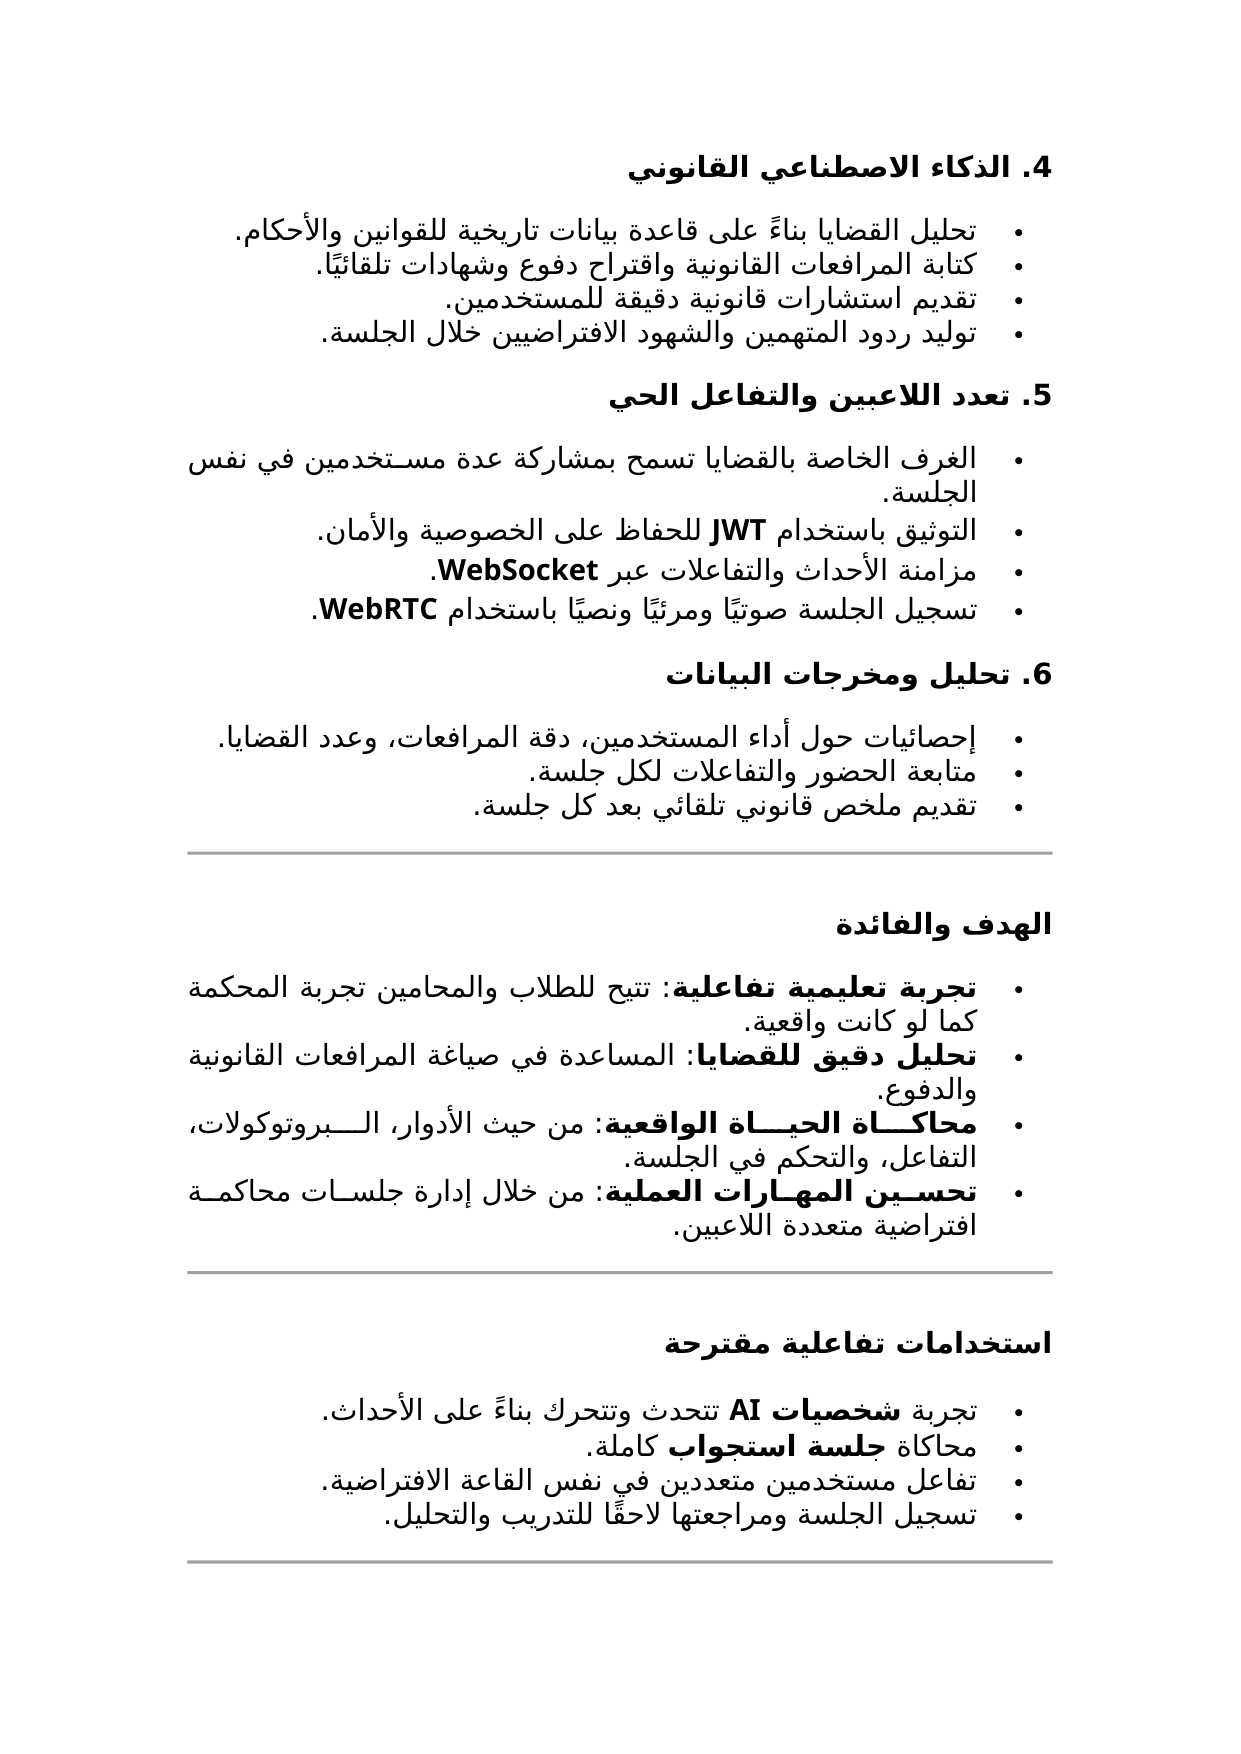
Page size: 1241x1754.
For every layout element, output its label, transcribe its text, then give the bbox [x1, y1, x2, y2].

list تقديم ملخص قانوني تلقائي بعد كل جلسة. [187, 788, 1015, 822]
list تحليل دقيق للقضايا: المساعدة في صياغة المرافعات القانونية والدفوع. [187, 1038, 1015, 1106]
list محاكاة الحياة الواقعية: من حيث الأدوار، البروتوكولات، التفاعل، والتحكم في الجلسة. [187, 1106, 1015, 1174]
list تحليل القضايا بناءً على قاعدة بيانات تاريخية للقوانين والأحكام. [187, 213, 1015, 247]
list مزامنة الأحداث والتفاعلات عبر WebSocket. [187, 549, 1015, 588]
list توليد ردود المتهمين والشهود الافتراضيين خلال الجلسة. [187, 315, 1015, 349]
list تسجيل الجلسة ومراجعتها لاحقًا للتدريب والتحليل. [187, 1497, 1015, 1531]
text 4. الذكاء الاصطناعي القانوني [187, 150, 1053, 184]
list تقديم استشارات قانونية دقيقة للمستخدمين. [187, 281, 1015, 315]
list الغرف الخاصة بالقضايا تسمح بمشاركة عدة مستخدمين في نفس الجلسة. [187, 441, 1015, 509]
list تجربة شخصيات AI تتحدث وتتحرك بناءً على الأحداث. [187, 1390, 1015, 1429]
text 5. تعدد اللاعبين والتفاعل الحي [187, 378, 1053, 412]
list تحسين المهارات العملية: من خلال إدارة جلسات محاكمة افتراضية متعددة اللاعبين. [187, 1174, 1015, 1242]
list إحصائيات حول أداء المستخدمين، دقة المرافعات، وعدد القضايا. [187, 721, 1015, 754]
text الهدف والفائدة [187, 907, 1053, 941]
text 6. تحليل ومخرجات البيانات [187, 657, 1053, 691]
list تسجيل الجلسة صوتيًا ومرئيًا ونصيًا باستخدام WebRTC. [187, 588, 1015, 628]
list محاكاة جلسة استجواب كاملة. [187, 1429, 1015, 1463]
list تجربة تعليمية تفاعلية: تتيح للطلاب والمحامين تجربة المحكمة كما لو كانت واقعية. [187, 970, 1015, 1038]
list متابعة الحضور والتفاعلات لكل جلسة. [187, 754, 1015, 788]
list كتابة المرافعات القانونية واقتراح دفوع وشهادات تلقائيًا. [187, 247, 1015, 281]
list تفاعل مستخدمين متعددين في نفس القاعة الافتراضية. [187, 1463, 1015, 1497]
text استخدامات تفاعلية مقترحة [187, 1327, 1053, 1361]
list التوثيق باستخدام JWT للحفاظ على الخصوصية والأمان. [187, 509, 1015, 549]
